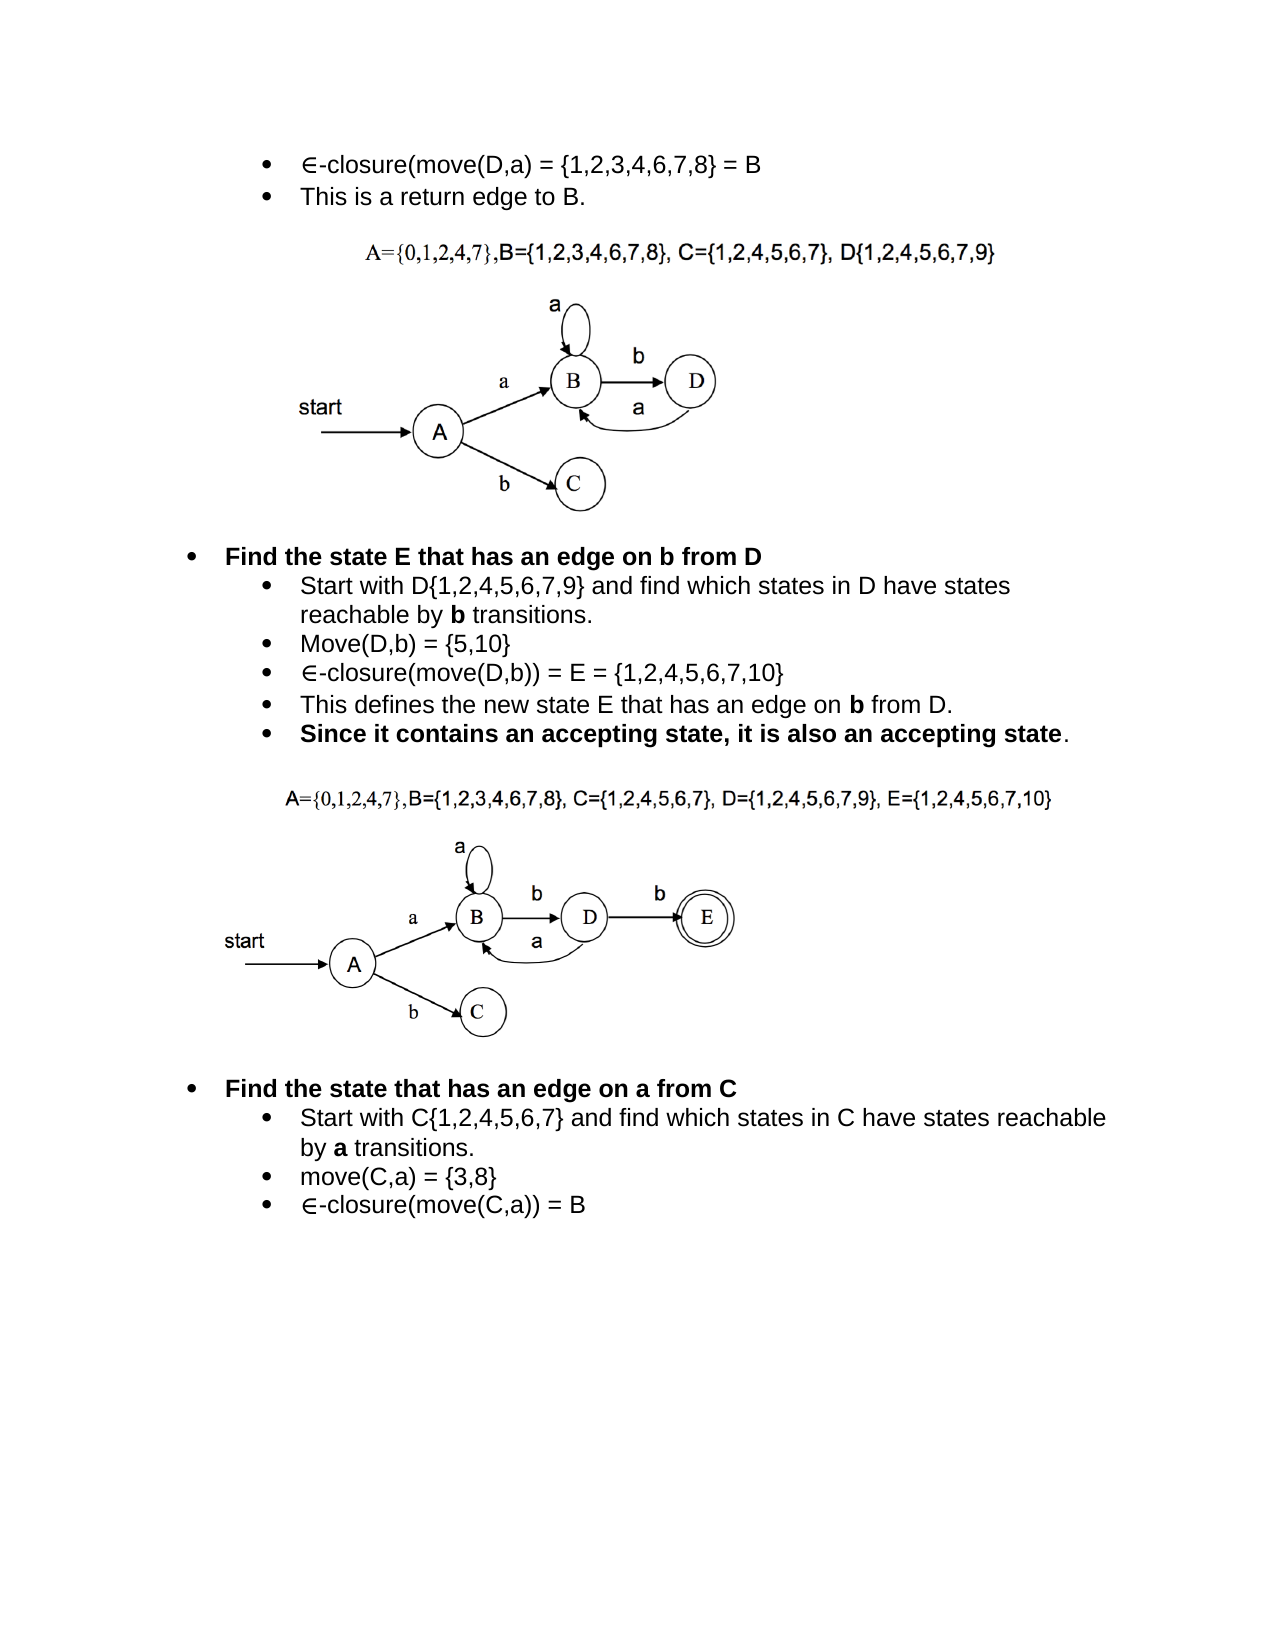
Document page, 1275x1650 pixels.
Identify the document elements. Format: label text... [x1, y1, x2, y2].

list Start with D{1,2,4,5,6,7,9} and find which states in D have states reachable by b transitions. [262, 571, 1125, 629]
list -closure(move(C,a)) = B [262, 1190, 1125, 1222]
list Since it contains an accepting state, it is also an accepting state. [262, 718, 1125, 748]
list Find the state that has an edge on a from C [187, 1074, 1125, 1103]
list -closure(move(D,a) = {1,2,3,4,6,7,8} = B [262, 150, 1125, 181]
list This is a return edge to B. [262, 181, 1125, 211]
picture [183, 776, 1092, 1045]
list -closure(move(D,b)) = E = {1,2,4,5,6,7,10} [262, 658, 1125, 689]
list Find the state E that has an edge on b from D [187, 541, 1125, 571]
list Start with C{1,2,4,5,6,7} and find which states in C have states reachable by a transitions. [262, 1103, 1125, 1161]
list This defines the new state E that has an edge on b from D. [262, 689, 1125, 718]
picture [276, 239, 999, 513]
list Move(D,b) = {5,10} [262, 629, 1125, 658]
list move(C,a) = {3,8} [262, 1161, 1125, 1190]
